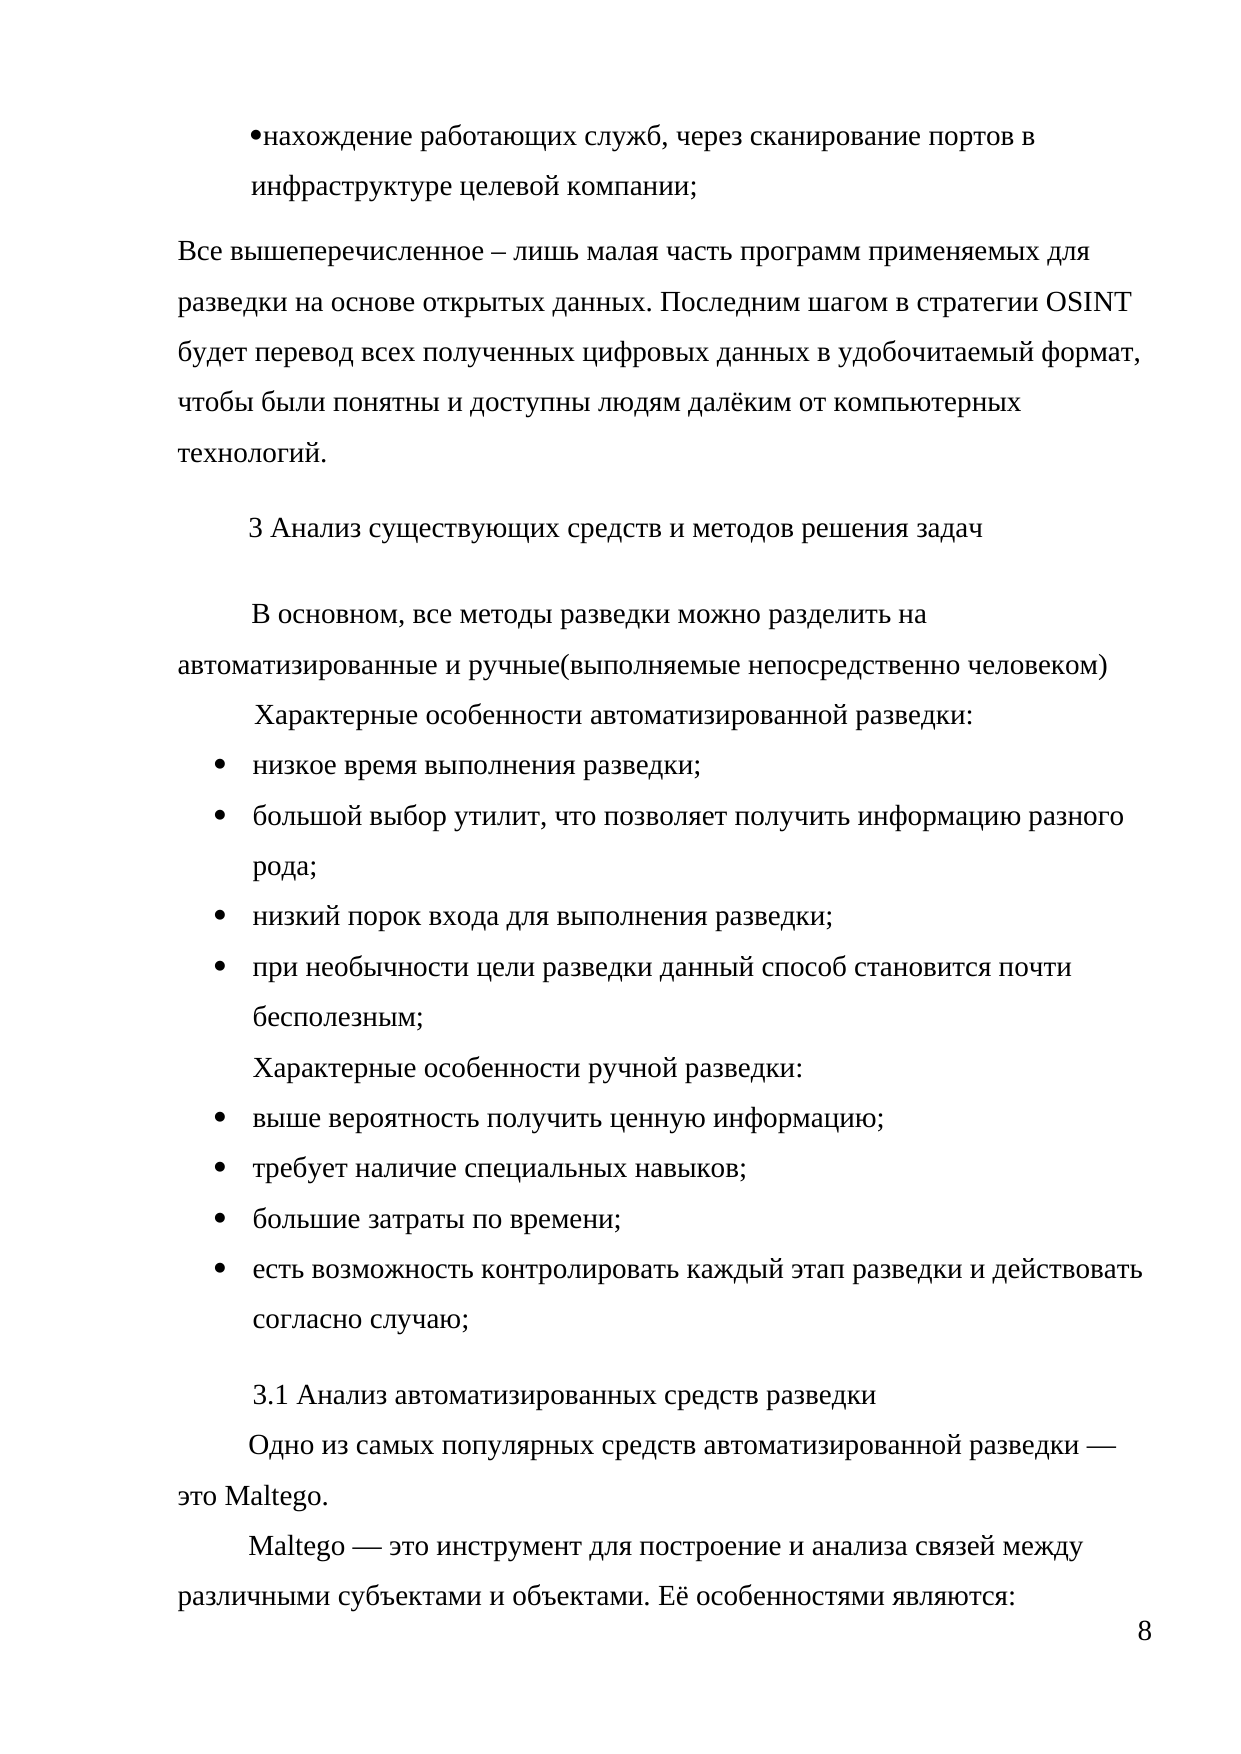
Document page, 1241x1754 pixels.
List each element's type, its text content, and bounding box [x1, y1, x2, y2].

list низкое время выполнения разведки; [215, 747, 1152, 781]
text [177, 1528, 1152, 1612]
text Характерные особенности автоматизированной разведки: [177, 697, 1152, 731]
text Все вышеперечисленное – лишь малая часть программ применяемых для разведки на основе открытых данных. Последним шагом в стратегии OSINT будет перевод всех полученных цифровых данных в удобочитаемый формат, чтобы были понятны и доступны людям далёким от компьютерных технологий. [177, 233, 1152, 468]
list низкий порок входа для выполнения разведки; [215, 898, 1152, 932]
list нахождение работающих служб, через сканирование портов в инфраструктуре целевой компании; [251, 118, 1152, 202]
list есть возможность контролировать каждый этап разведки и действовать согласно случаю; [215, 1251, 1152, 1335]
subtitle 3.1 Анализ автоматизированных средств разведки [252, 1377, 1152, 1411]
text В основном, все методы разведки можно разделить на автоматизированные и ручные(выполняемые непосредственно человеком) [177, 596, 1152, 680]
subtitle 3 Анализ существующих средств и методов решения задач [177, 510, 1152, 543]
text Одно из самых популярных средств автоматизированной разведки — это Maltego. [177, 1427, 1152, 1511]
list большой выбор утилит, что позволяет получить информацию разного рода; [215, 798, 1152, 882]
list выше вероятность получить ценную информацию; [215, 1100, 1152, 1134]
list при необычности цели разведки данный способ становится почти бесполезным; [215, 949, 1152, 1033]
list большие затраты по времени; [215, 1201, 1152, 1234]
list требует наличие специальных навыков; [215, 1150, 1152, 1184]
list Характерные особенности ручной разведки: [252, 1050, 1152, 1083]
